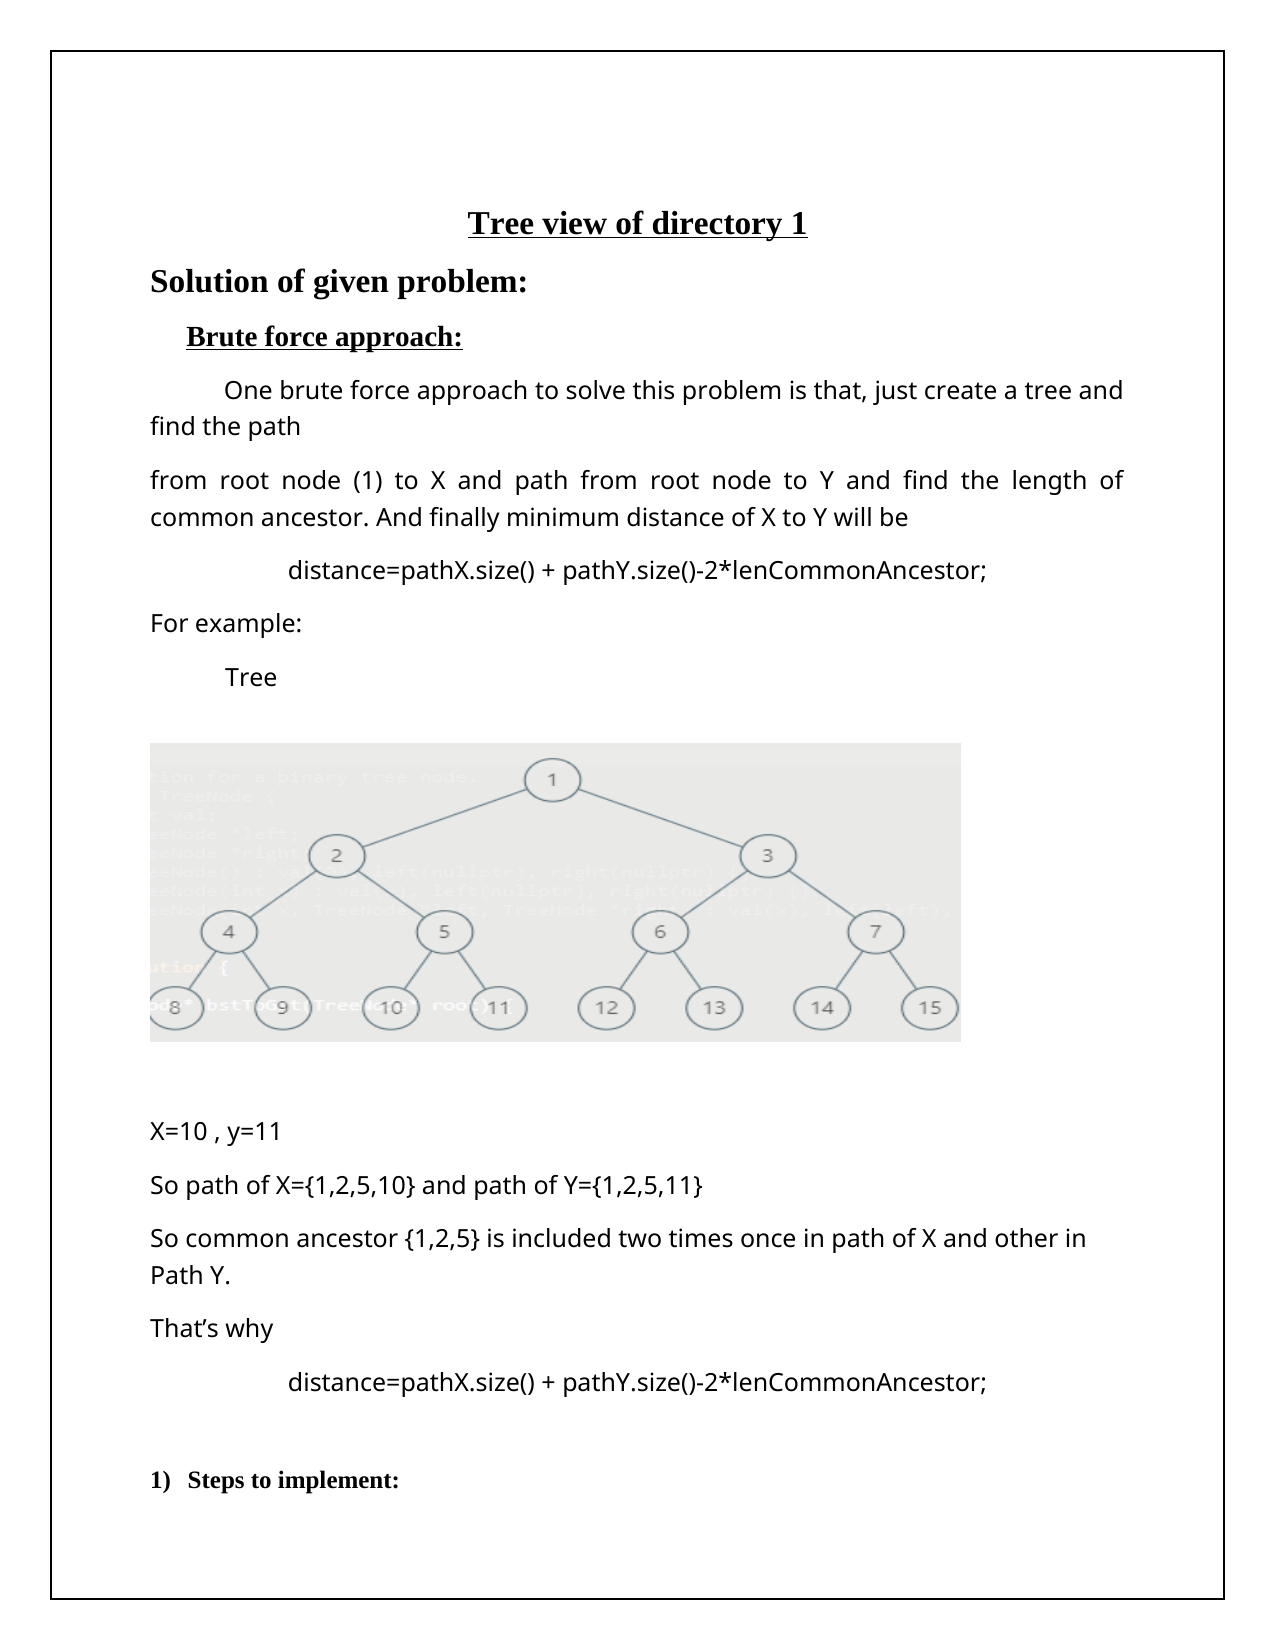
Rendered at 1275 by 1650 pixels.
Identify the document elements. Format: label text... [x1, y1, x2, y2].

text One brute force approach to solve this problem is that, just create a tree and find the path [150, 372, 1125, 443]
text Brute force approach: [186, 319, 1125, 353]
text Solution of given problem: [150, 261, 1125, 300]
picture [150, 743, 961, 1042]
text distance=pathX.size() + pathY.size()-2*lenCommonAncestor; [150, 553, 1125, 587]
text So common ancestor {1,2,5} is included two times once in path of X and other in Path Y. [150, 1221, 1125, 1292]
text X=10 , y=11 [150, 1114, 1125, 1148]
text Tree view of directory 1 [150, 203, 1125, 242]
list Steps to implement: [150, 1466, 1125, 1494]
text distance=pathX.size() + pathY.size()-2*lenCommonAncestor; [150, 1364, 1125, 1398]
text from root node (1) to X and path from root node to Y and find the length of common ancestor. And finally minimum distance of X to Y will be [150, 462, 1125, 533]
text Tree [150, 659, 1125, 694]
text So path of X={1,2,5,10} and path of Y={1,2,5,11} [150, 1167, 1125, 1201]
text For example: [150, 606, 1125, 640]
text That’s why [150, 1311, 1125, 1345]
